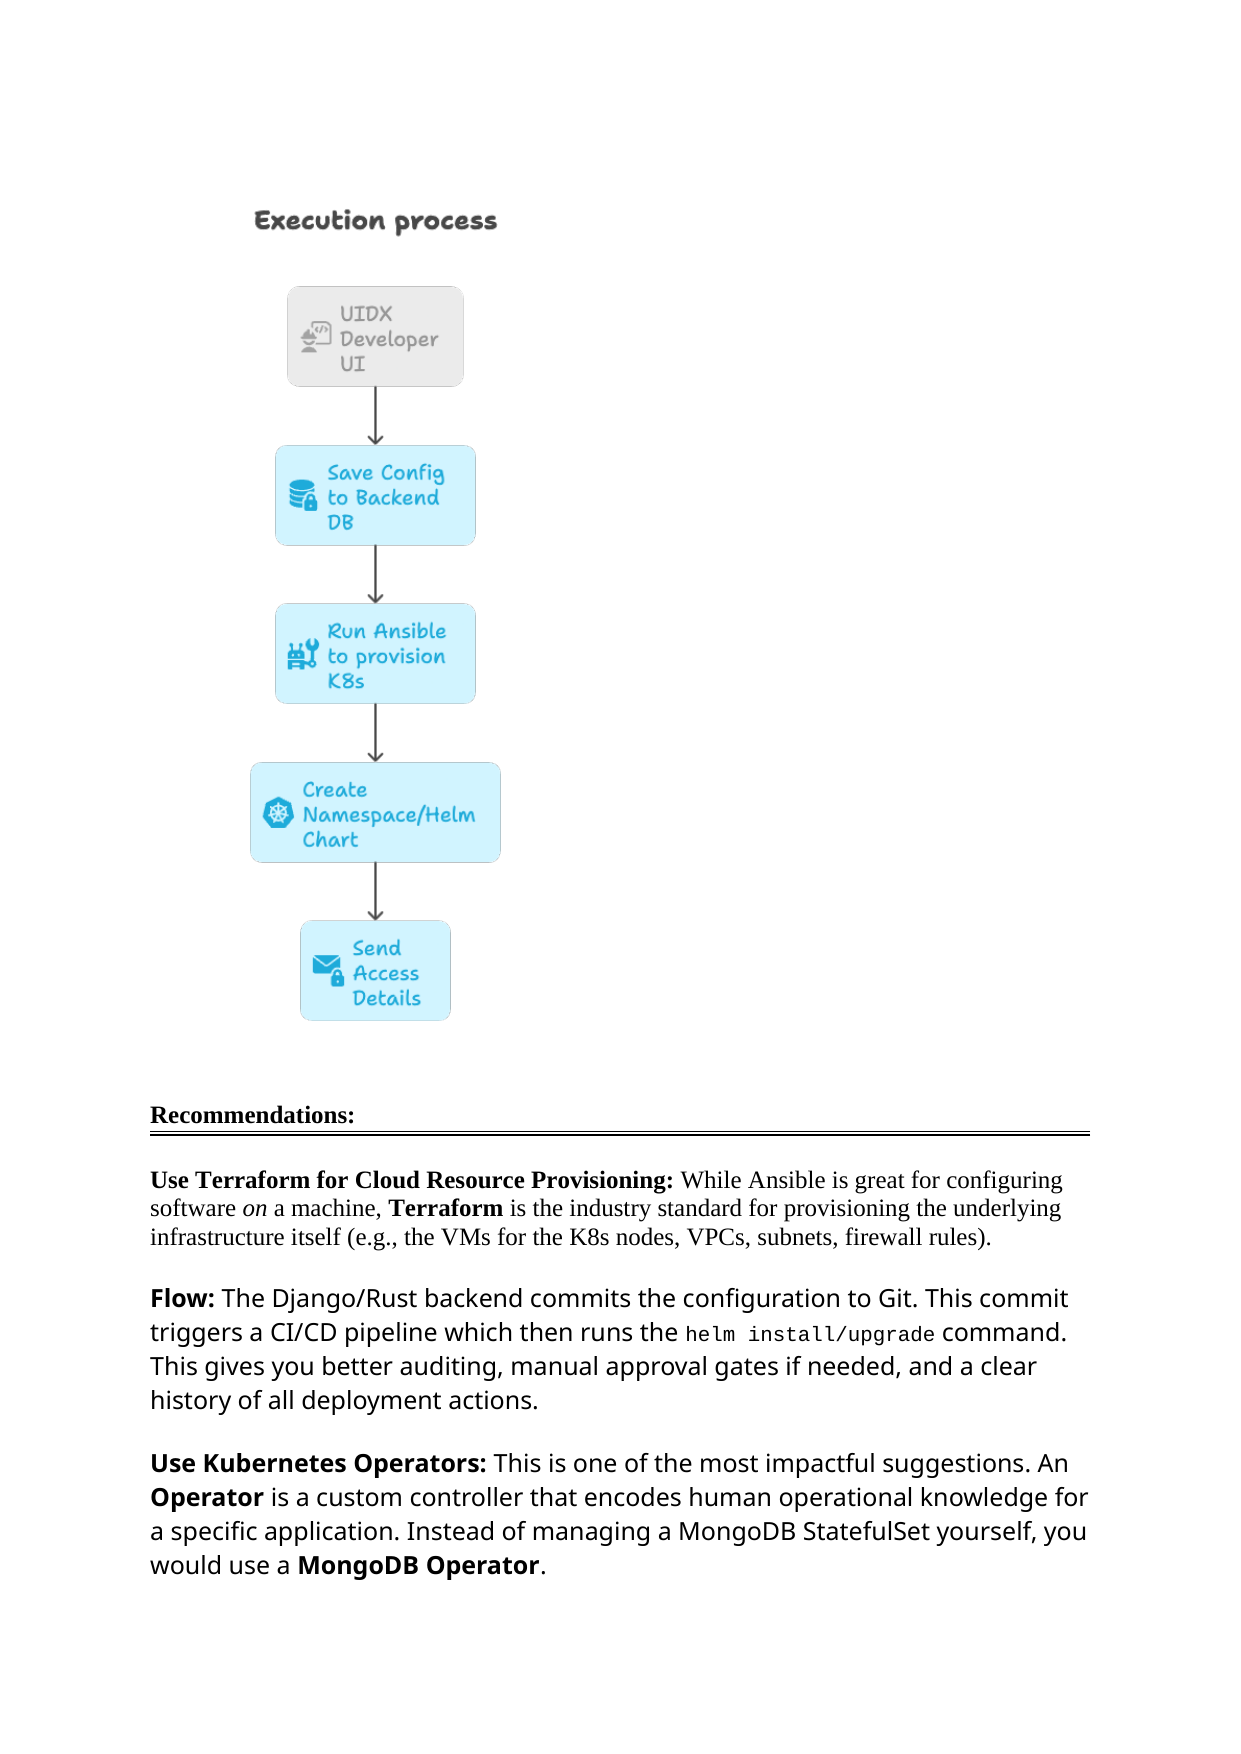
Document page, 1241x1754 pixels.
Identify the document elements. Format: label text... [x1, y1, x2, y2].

text Use Terraform for Cloud Resource Provisioning: While Ansible is great for configuring software on a machine, Terraform is the industry standard for provisioning the underlying infrastructure itself (e.g., the VMs for the K8s nodes, VPCs, subnets, firewall rules). [150, 1165, 1090, 1251]
picture [150, 150, 600, 1071]
text Use Kubernetes Operators: This is one of the most impactful suggestions. An Operator is a custom controller that encodes human operational knowledge for a specific application. Instead of managing a MongoDB StatefulSet yourself, you would use a MongoDB Operator. [150, 1446, 1090, 1582]
text Flow: The Django/Rust backend commits the configuration to Git. This commit triggers a CI/CD pipeline which then runs the helm install/upgrade command. This gives you better auditing, manual approval gates if needed, and a clear history of all deployment actions. [150, 1280, 1090, 1416]
text Recommendations: [150, 1100, 1090, 1131]
